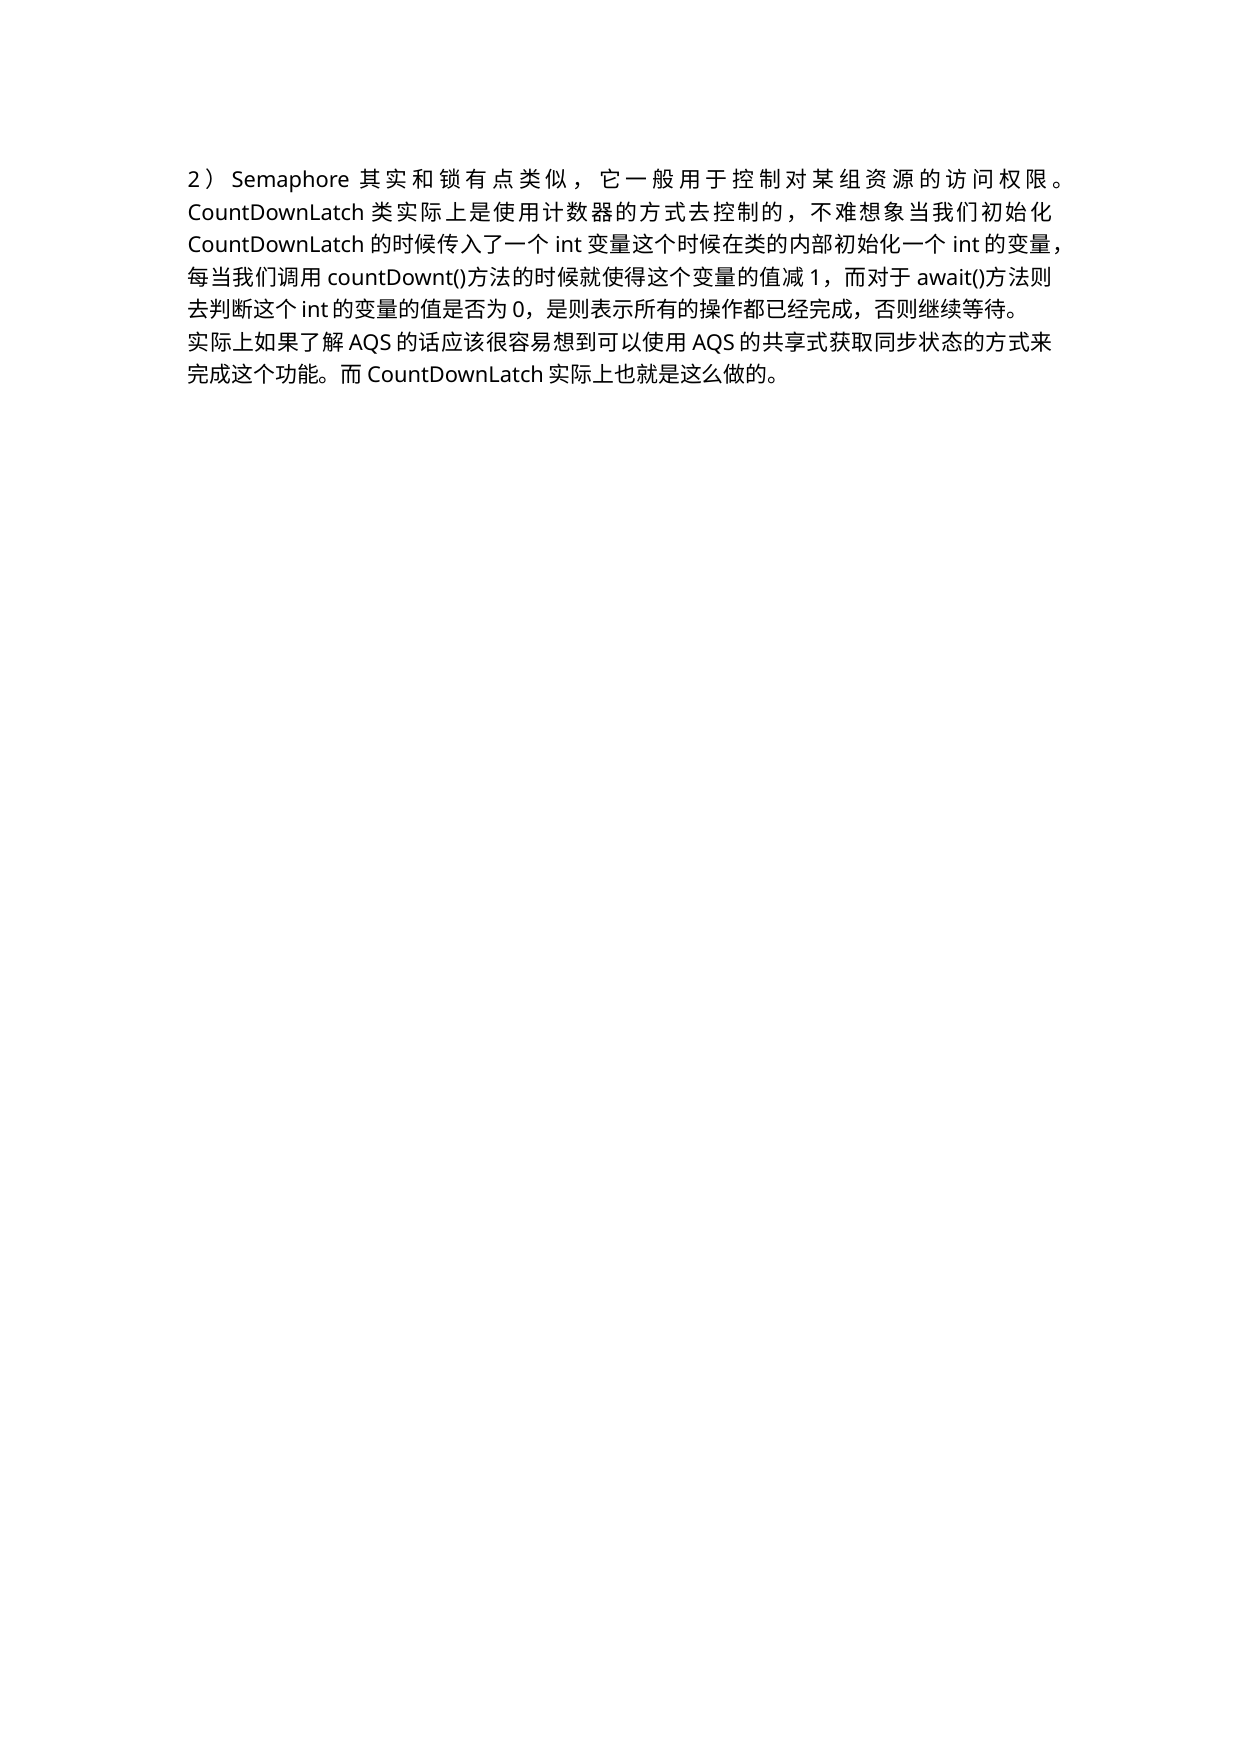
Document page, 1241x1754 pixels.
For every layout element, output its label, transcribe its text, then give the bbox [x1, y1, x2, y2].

text 实际上如果了解AQS的话应该很容易想到可以使用AQS的共享式获取同步状态的方式来完成这个功能。而CountDownLatch实际上也就是这么做的。 [187, 324, 1053, 389]
text 2）Semaphore其实和锁有点类似，它一般用于控制对某组资源的访问权限。CountDownLatch类实际上是使用计数器的方式去控制的，不难想象当我们初始化CountDownLatch的时候传入了一个int变量这个时候在类的内部初始化一个int的变量，每当我们调用countDownt()方法的时候就使得这个变量的值减1，而对于await()方法则去判断这个int的变量的值是否为0，是则表示所有的操作都已经完成，否则继续等待。 [187, 162, 1053, 324]
